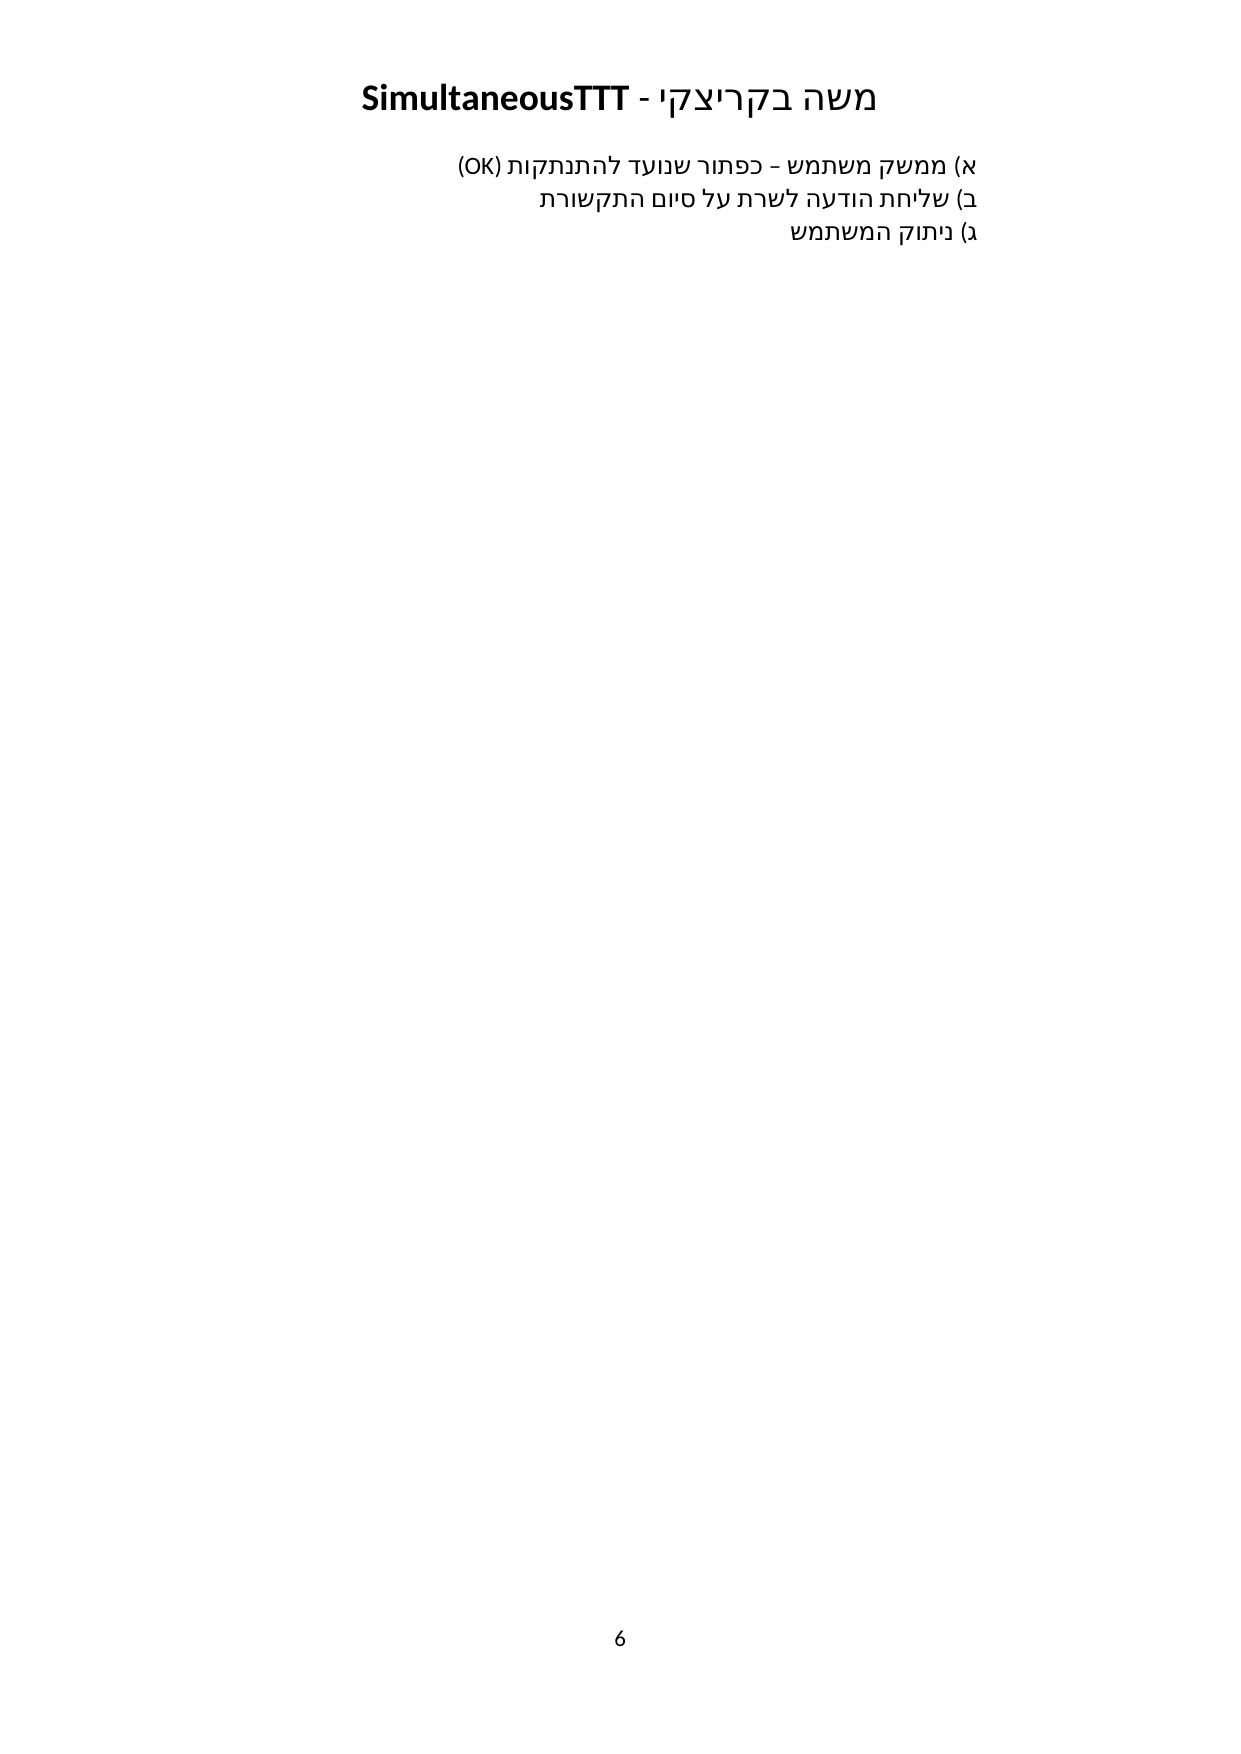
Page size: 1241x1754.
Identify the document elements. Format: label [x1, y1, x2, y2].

text [187, 150, 978, 342]
